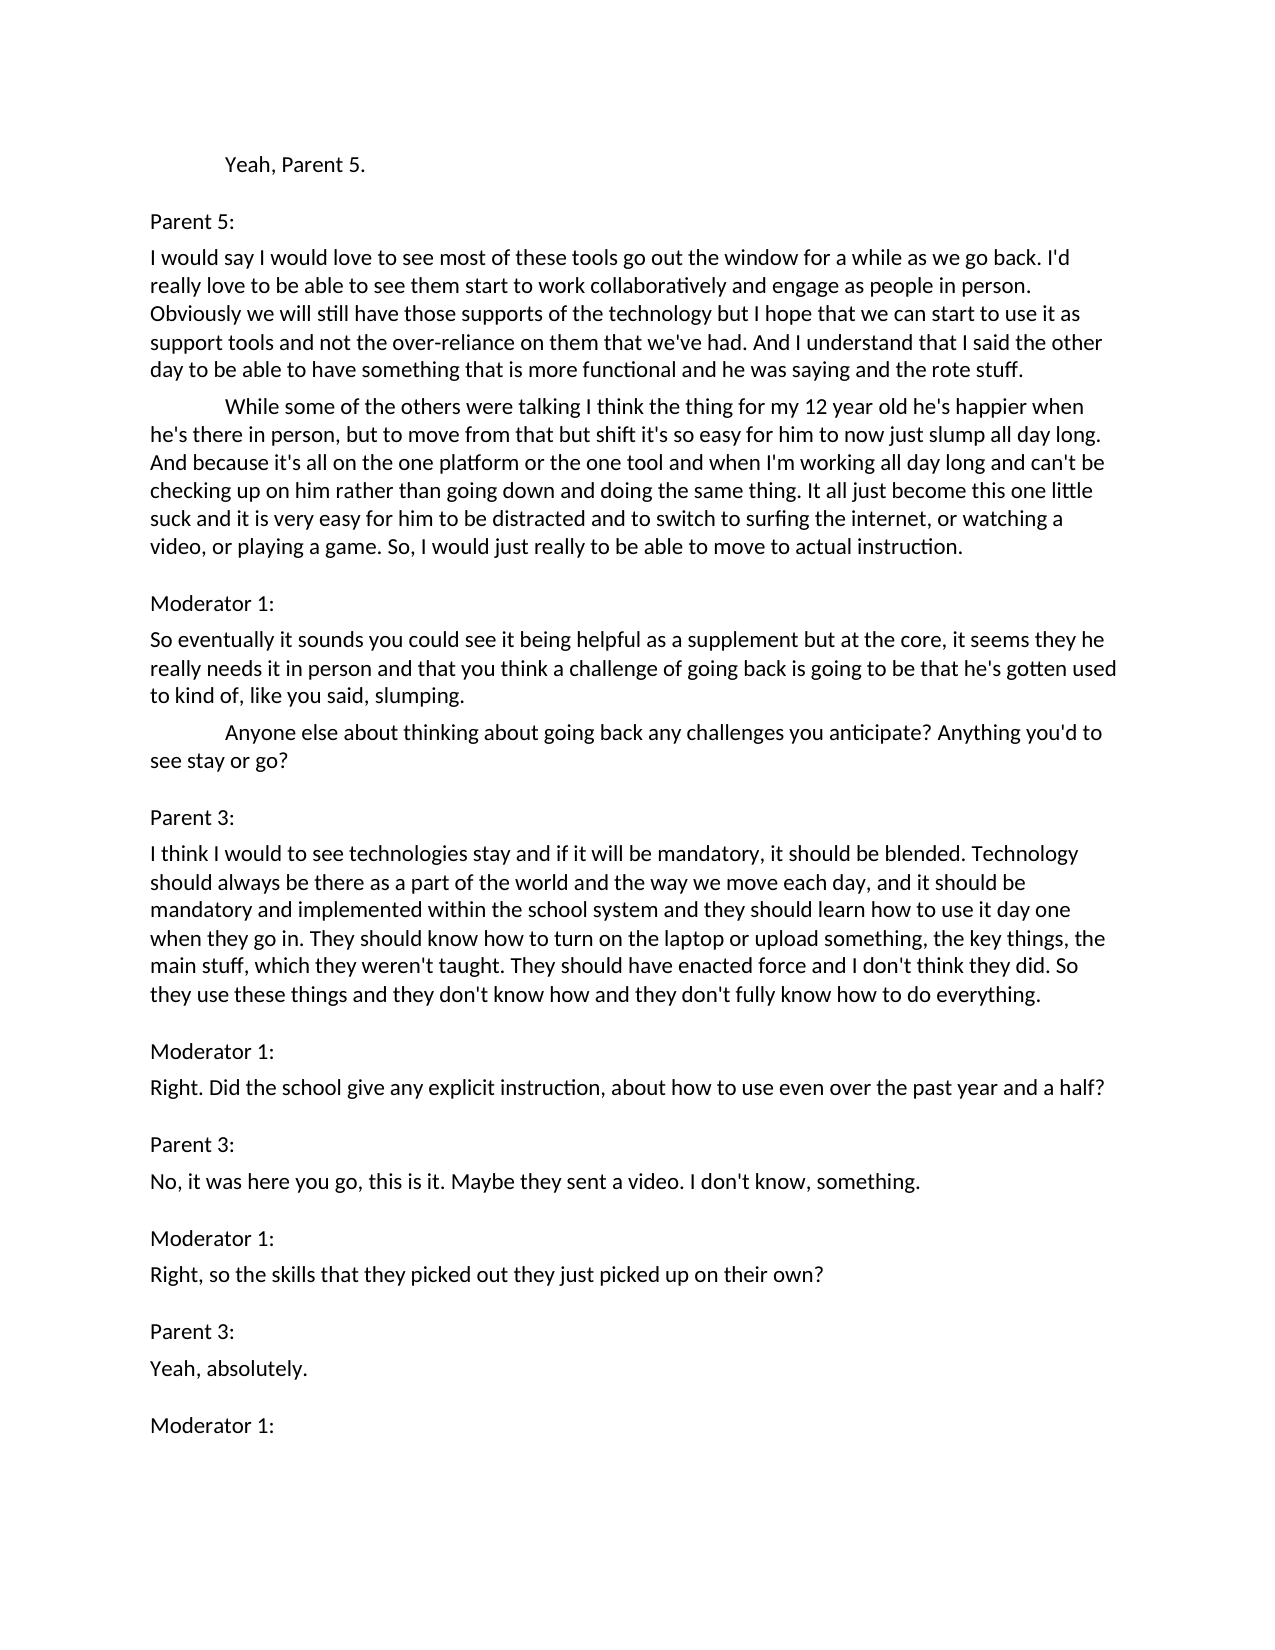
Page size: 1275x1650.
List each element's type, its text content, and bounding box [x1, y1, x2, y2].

text Yeah, Parent 5. [150, 150, 1125, 178]
text Moderator 1: [150, 1411, 1125, 1439]
text Moderator 1: [150, 1037, 1125, 1065]
text Parent 5: [150, 207, 1125, 235]
text I would say I would love to see most of these tools go out the window for a while as we go back. I'd really love to be able to see them start to work collaboratively and engage as people in person. Obviously we will still have those supports of the technology but I hope that we can start to use it as support tools and not the over-reliance on them that we've had. And I understand that I said the other day to be able to have something that is more functional and he was saying and the rote stuff. [150, 243, 1125, 384]
text Right. Did the school give any explicit instruction, about how to use even over the past year and a half? [150, 1073, 1125, 1101]
text So eventually it sounds you could see it being helpful as a supplement but at the core, it seems they he really needs it in person and that you think a challenge of going back is going to be that he's gotten used to kind of, like you said, slumping. [150, 626, 1125, 710]
text Anyone else about thinking about going back any challenges you anticipate? Anything you'd to see stay or go? [150, 718, 1125, 774]
text While some of the others were talking I think the thing for my 12 year old he's happier when he's there in person, but to move from that but shift it's so easy for him to now just slump all day long. And because it's all on the one platform or the one tool and when I'm working all day long and can't be checking up on him rather than going down and doing the same thing. It all just become this one little suck and it is very easy for him to be distracted and to switch to surfing the internet, or watching a video, or playing a game. So, I would just really to be able to move to actual instruction. [150, 392, 1125, 560]
text Right, so the skills that they picked out they just picked up on their own? [150, 1260, 1125, 1288]
text I think I would to see technologies stay and if it will be mandatory, it should be blended. Technology should always be there as a part of the world and the way we move each day, and it should be mandatory and implemented within the school system and they should learn how to use it day one when they go in. They should know how to turn on the laptop or upload something, the key things, the main stuff, which they weren't taught. They should have enacted force and I don't think they did. So they use these things and they don't know how and they don't fully know how to do everything. [150, 839, 1125, 1008]
text Parent 3: [150, 1130, 1125, 1158]
text Parent 3: [150, 1317, 1125, 1346]
text Yeah, absolutely. [150, 1354, 1125, 1382]
text Moderator 1: [150, 589, 1125, 617]
text Moderator 1: [150, 1224, 1125, 1252]
text No, it was here you go, this is it. Maybe they sent a video. I don't know, something. [150, 1167, 1125, 1195]
text Parent 3: [150, 803, 1125, 831]
